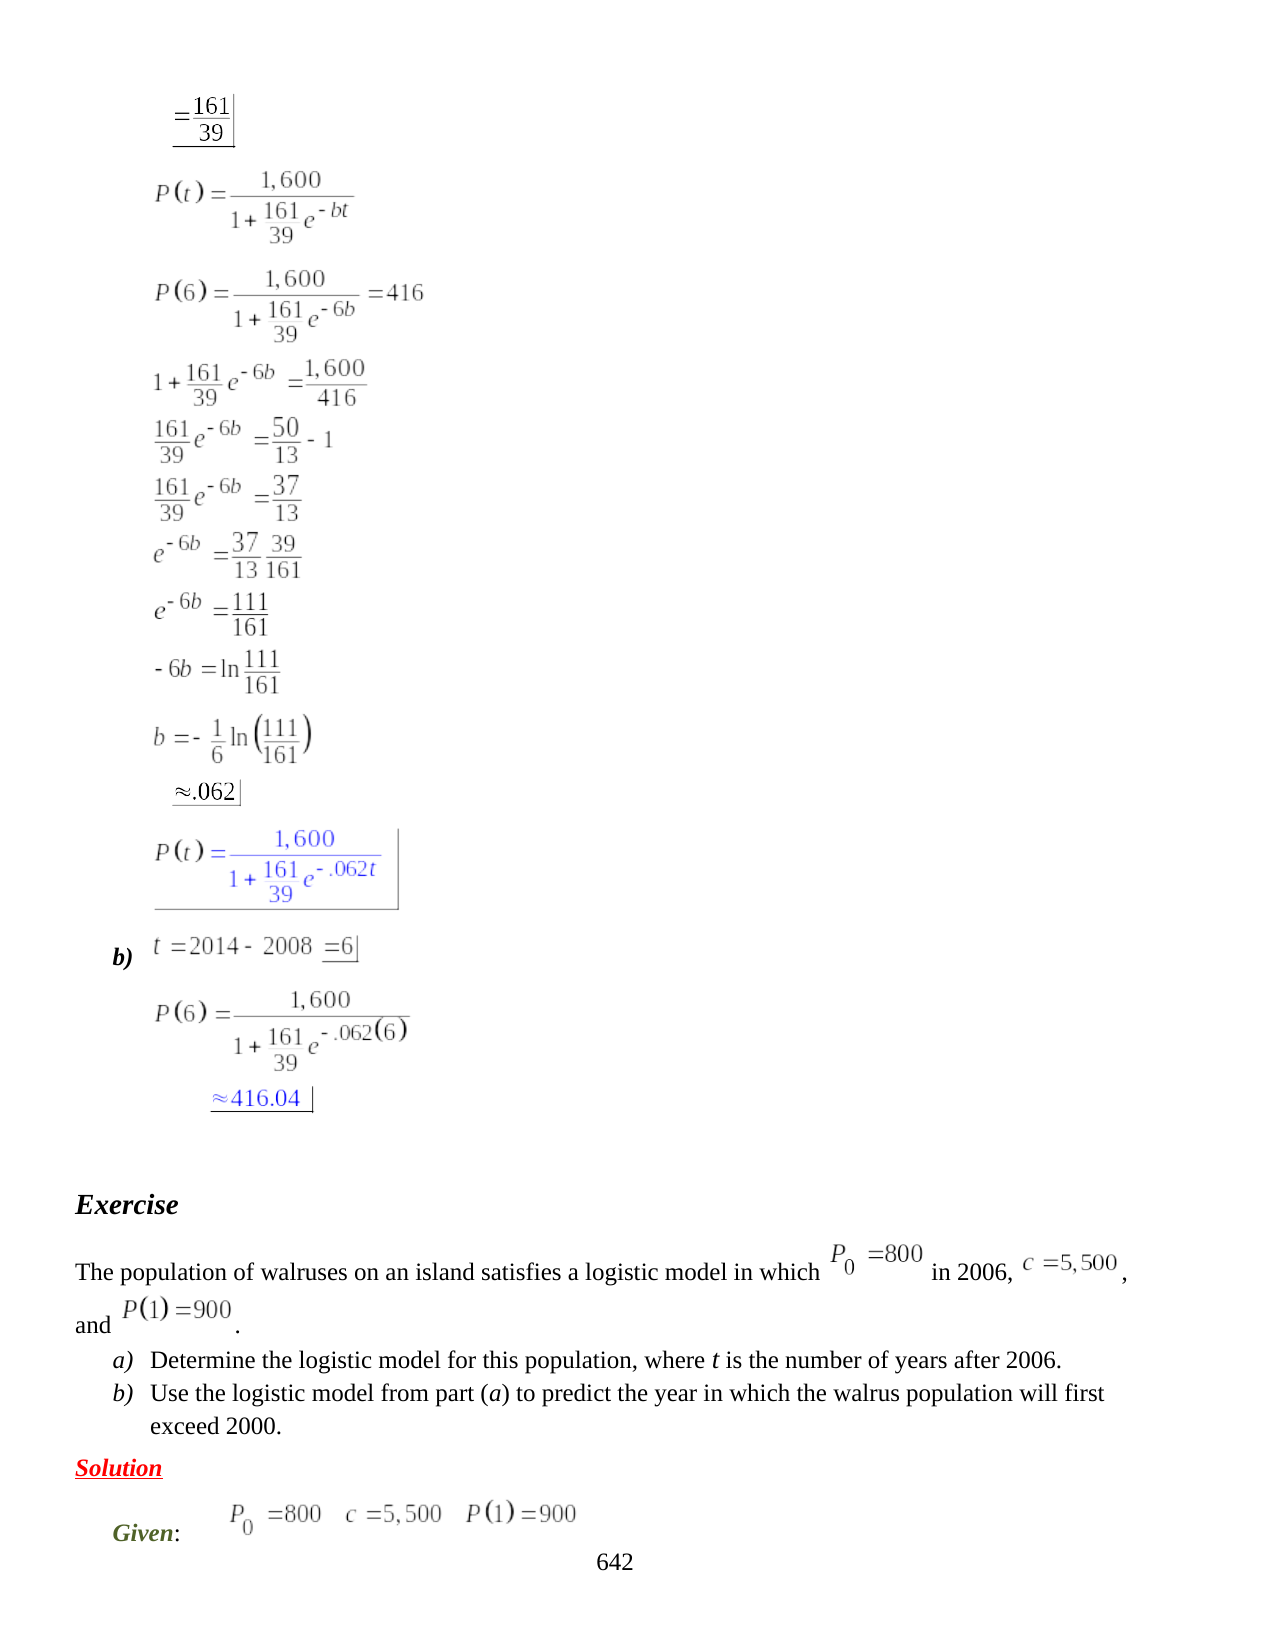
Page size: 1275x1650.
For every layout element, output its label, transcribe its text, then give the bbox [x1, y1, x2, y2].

text Given: [112, 1496, 1155, 1547]
text The population of walruses on an island satisfies a logistic model in which in 2006, , and . [75, 1237, 1155, 1338]
text Exercise [75, 1187, 1155, 1220]
list Determine the logistic model for this population, where t is the number of years after 2006. [112, 1343, 1155, 1374]
text Solution [75, 1453, 1155, 1482]
list Use the logistic model from part (a) to predict the year in which the walrus population will first exceed 2000. [112, 1378, 1155, 1440]
